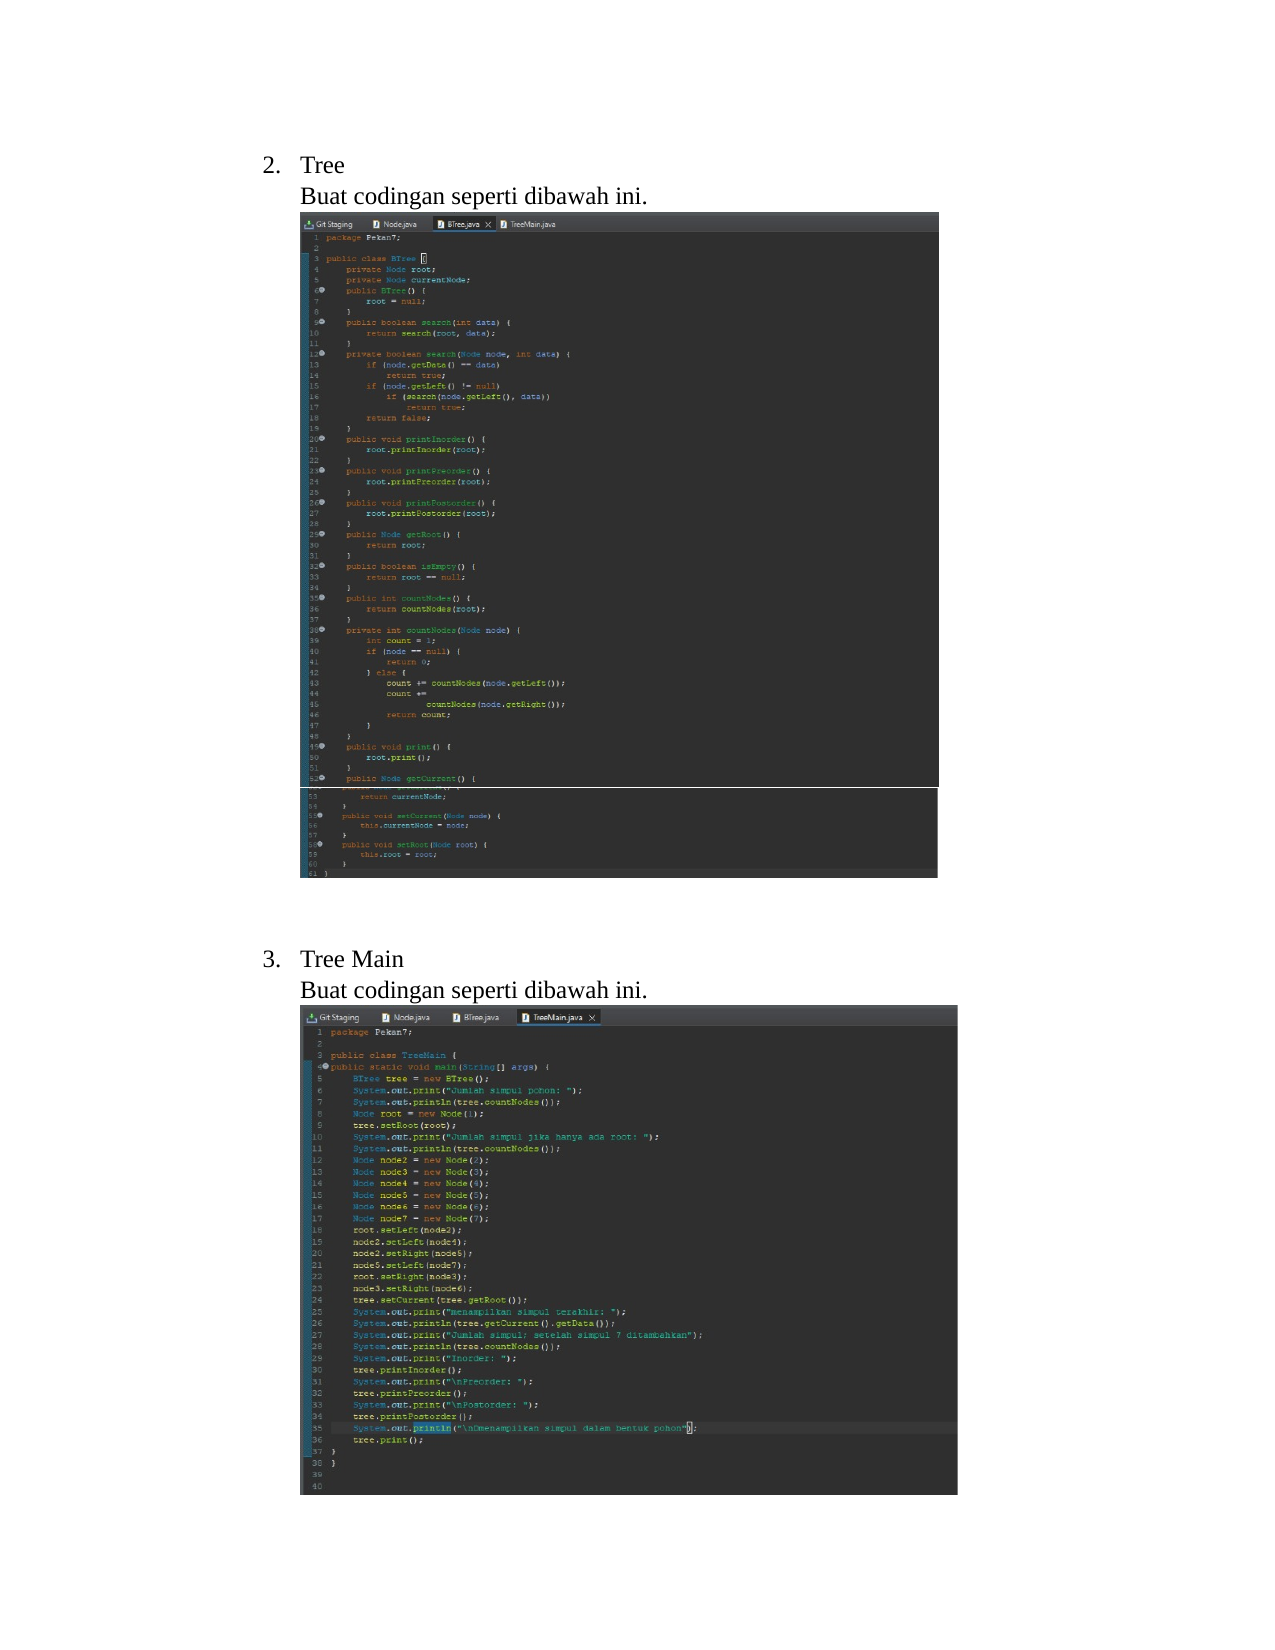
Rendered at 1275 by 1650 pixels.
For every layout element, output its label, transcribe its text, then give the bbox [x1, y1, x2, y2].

picture [300, 788, 938, 878]
list Buat codingan seperti dibawah ini. [300, 181, 1125, 210]
picture [300, 212, 939, 787]
picture [300, 1005, 958, 1495]
list Buat codingan seperti dibawah ini. [300, 975, 1125, 1003]
list Tree Main [262, 944, 1125, 972]
list Tree [262, 150, 1125, 179]
